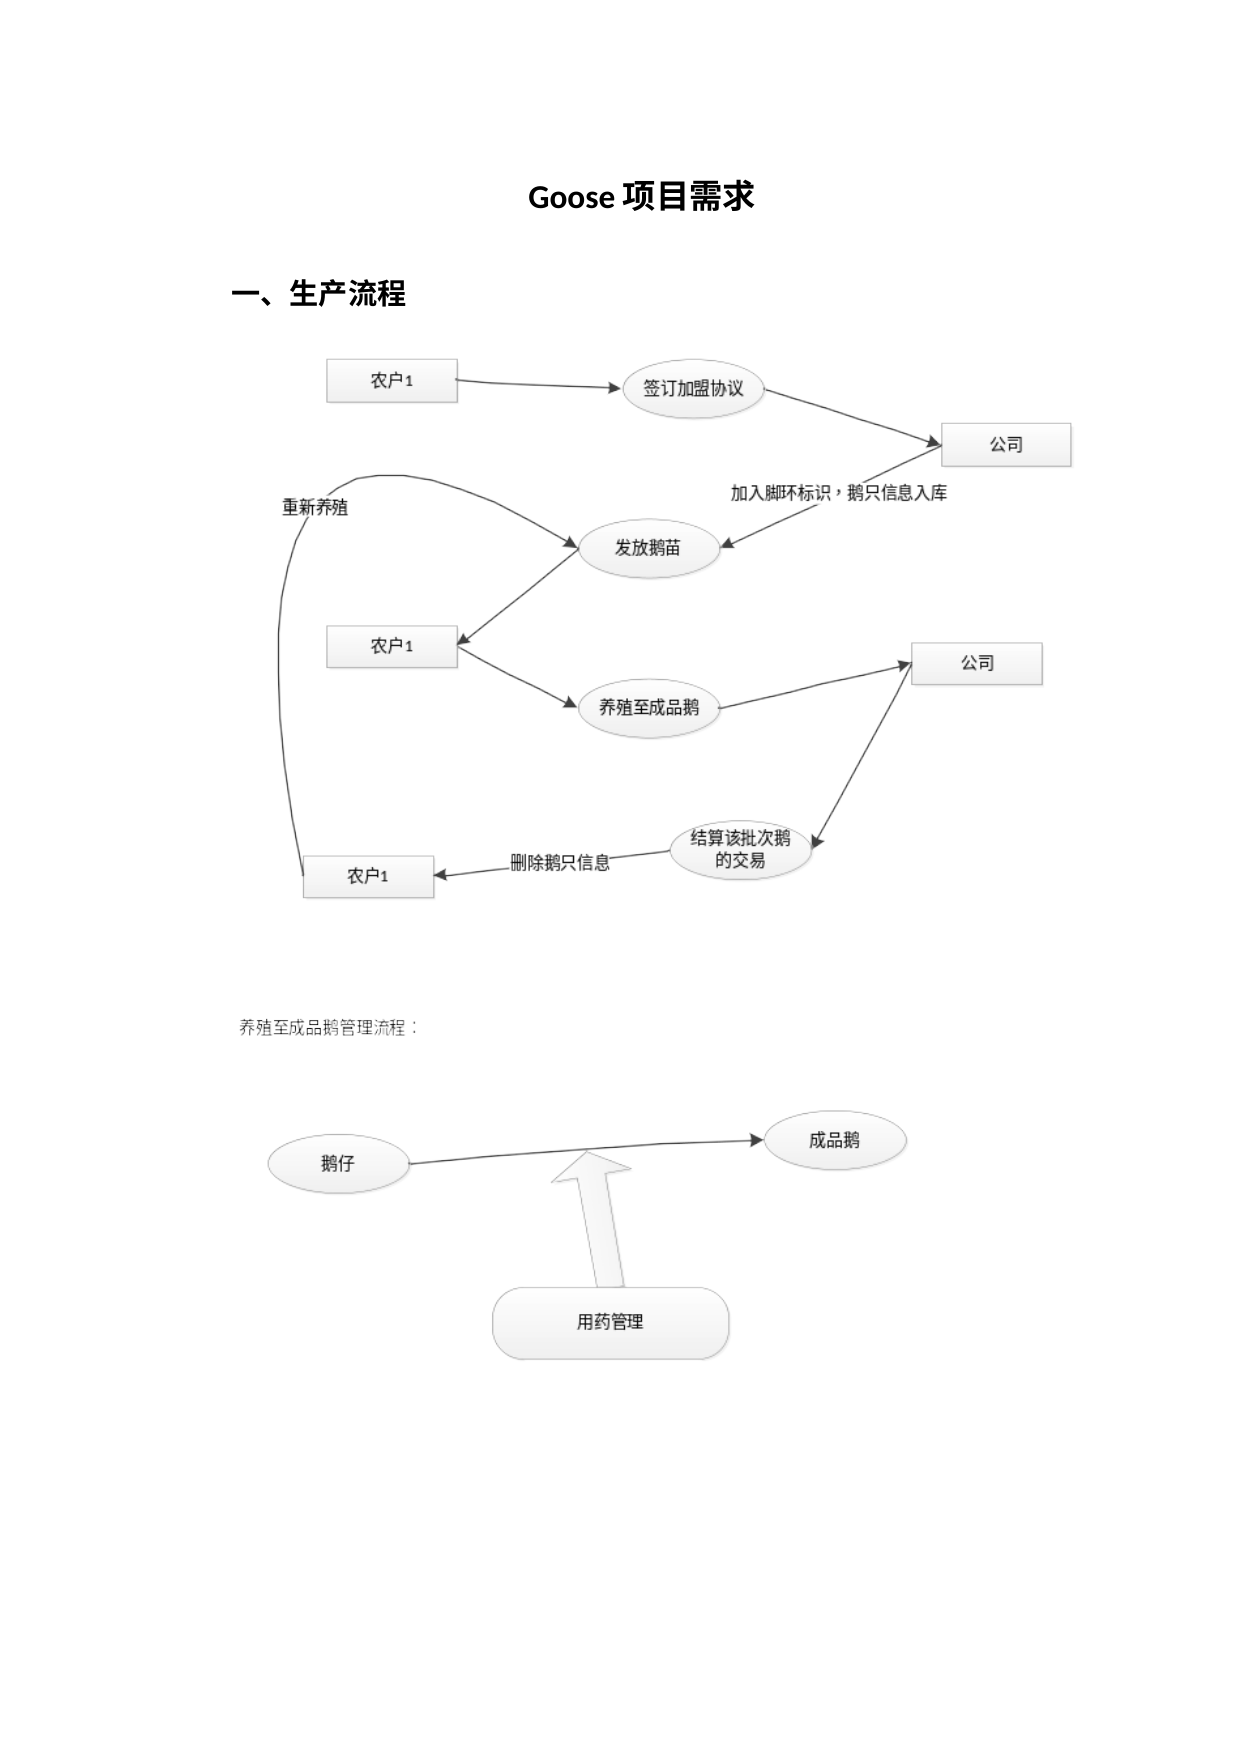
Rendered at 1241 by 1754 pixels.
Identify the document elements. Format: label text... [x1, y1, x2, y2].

text 一、生产流程 [231, 259, 1053, 324]
text Goose 项目需求 [231, 162, 1053, 227]
